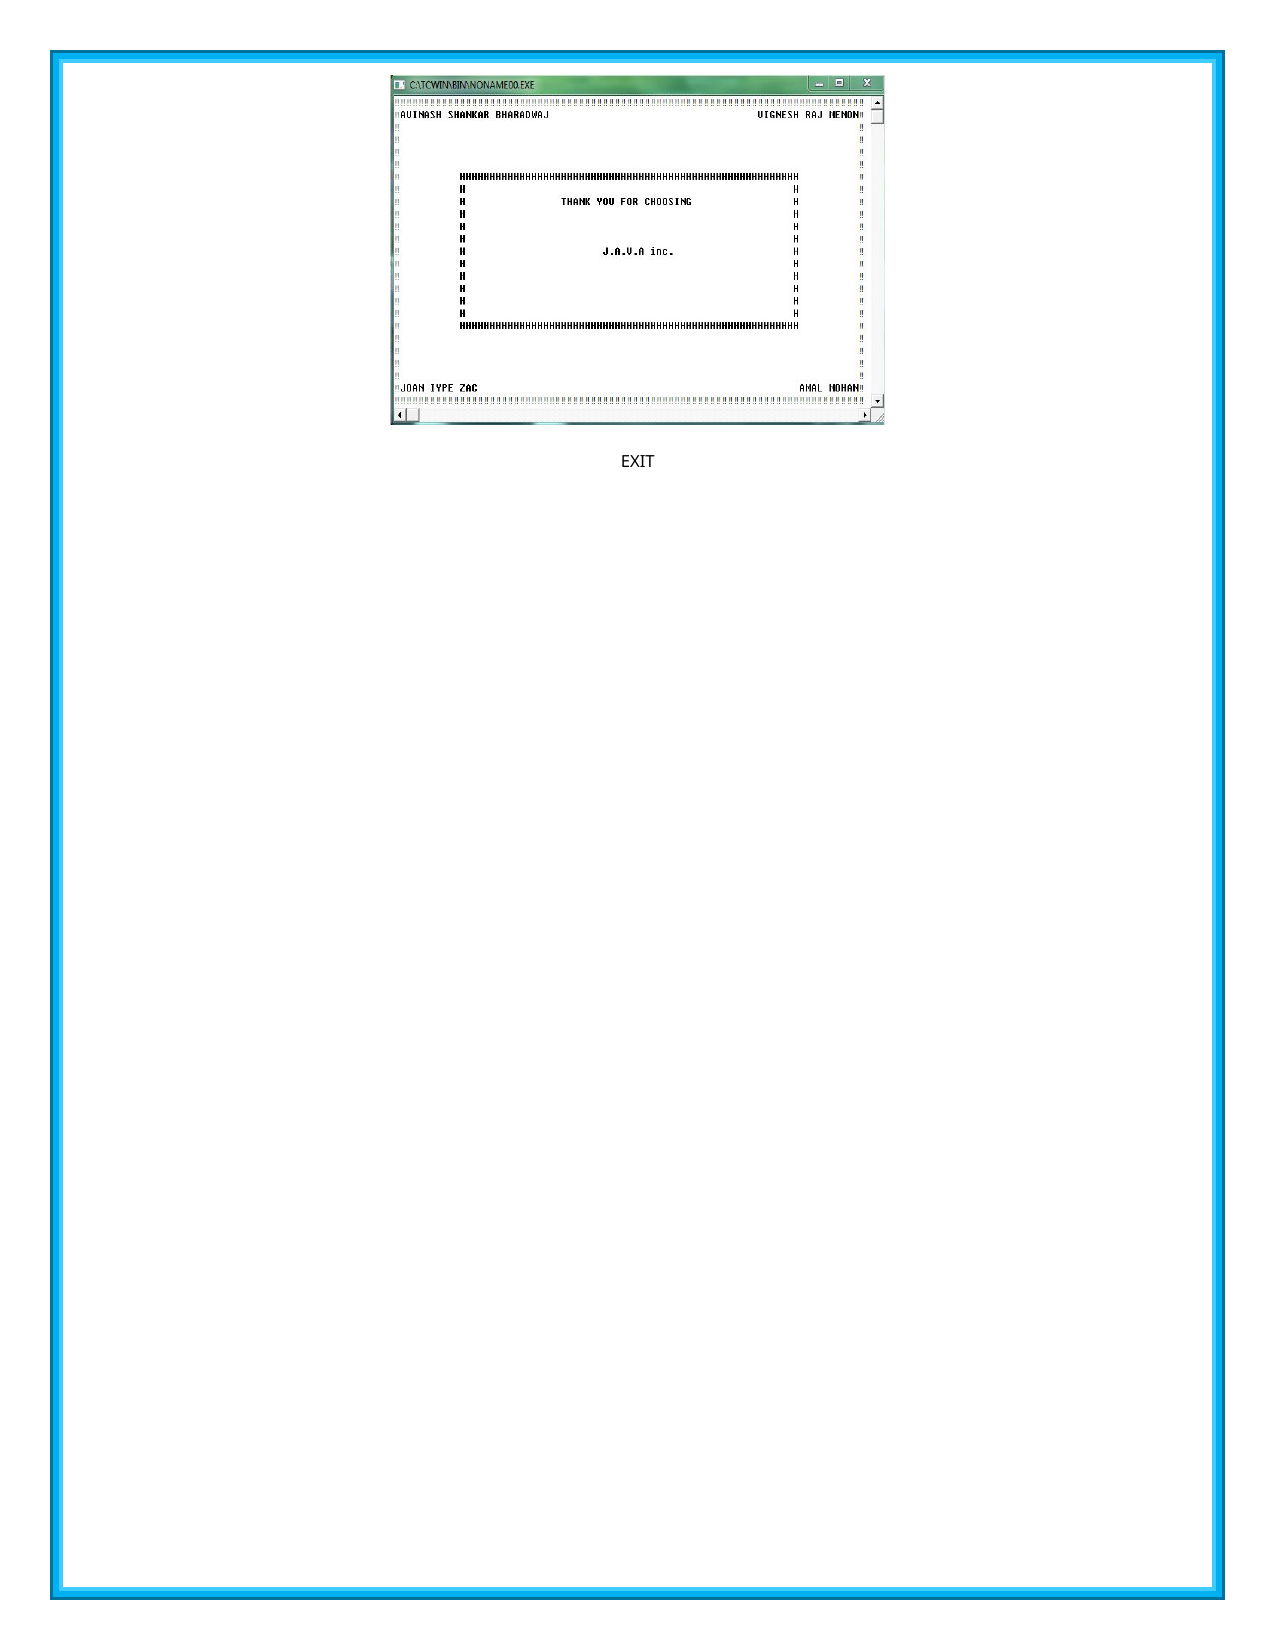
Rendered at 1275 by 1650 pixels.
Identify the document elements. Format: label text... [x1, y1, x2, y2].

text EXIT [75, 450, 1200, 473]
picture [390, 75, 885, 425]
